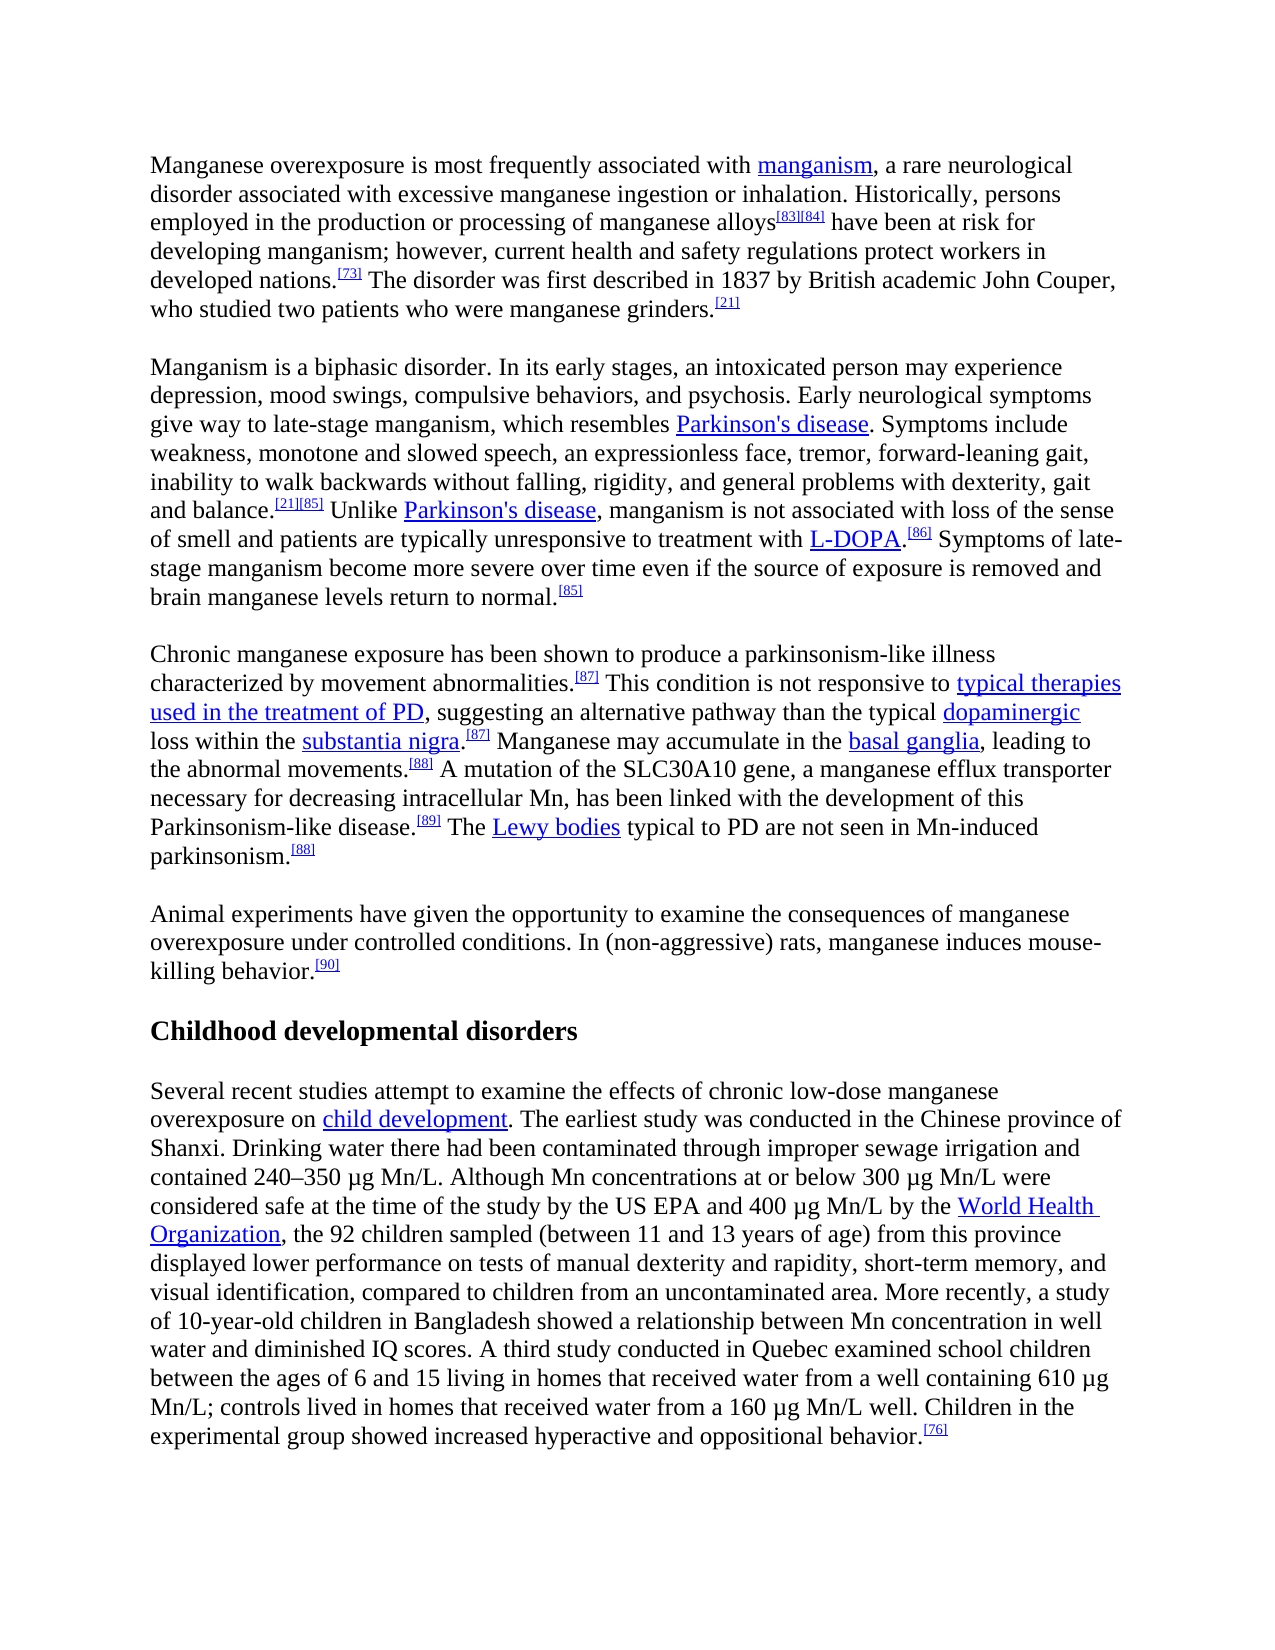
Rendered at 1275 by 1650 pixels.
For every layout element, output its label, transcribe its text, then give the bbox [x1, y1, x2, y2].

text Chronic manganese exposure has been shown to produce a parkinsonism-like illness characterized by movement abnormalities.[87] This condition is not responsive to typical therapies used in the treatment of PD, suggesting an alternative pathway than the typical dopaminergic loss within the substantia nigra.[87] Manganese may accumulate in the basal ganglia, leading to the abnormal movements.[88] A mutation of the SLC30A10 gene, a manganese efflux transporter necessary for decreasing intracellular Mn, has been linked with the development of this Parkinsonism-like disease.[89] The Lewy bodies typical to PD are not seen in Mn-induced parkinsonism.[88] [150, 639, 1125, 869]
text Manganese overexposure is most frequently associated with manganism, a rare neurological disorder associated with excessive manganese ingestion or inhalation. Historically, persons employed in the production or processing of manganese alloys[83][84] have been at risk for developing manganism; however, current health and safety regulations protect workers in developed nations.[73] The disorder was first described in 1837 by British academic John Couper, who studied two patients who were manganese grinders.[21] [150, 150, 1125, 322]
text Childhood developmental disorders [150, 1014, 1125, 1047]
text Animal experiments have given the opportunity to examine the consequences of manganese overexposure under controlled conditions. In (non-aggressive) rats, manganese induces mouse-killing behavior.[90] [150, 899, 1125, 985]
text Manganism is a biphasic disorder. In its early stages, an intoxicated person may experience depression, mood swings, compulsive behaviors, and psychosis. Early neurological symptoms give way to late-stage manganism, which resembles Parkinson's disease. Symptoms include weakness, monotone and slowed speech, an expressionless face, tremor, forward-leaning gait, inability to walk backwards without falling, rigidity, and general problems with dexterity, gait and balance.[21][85] Unlike Parkinson's disease, manganism is not associated with loss of the sense of smell and patients are typically unresponsive to treatment with L-DOPA.[86] Symptoms of late-stage manganism become more severe over time even if the source of exposure is removed and brain manganese levels return to normal.[85] [150, 352, 1125, 610]
text Several recent studies attempt to examine the effects of chronic low-dose manganese overexposure on child development. The earliest study was conducted in the Chinese province of Shanxi. Drinking water there had been contaminated through improper sewage irrigation and contained 240–350 µg Mn/L. Although Mn concentrations at or below 300 µg Mn/L were considered safe at the time of the study by the US EPA and 400 µg Mn/L by the World Health Organization, the 92 children sampled (between 11 and 13 years of age) from this province displayed lower performance on tests of manual dexterity and rapidity, short-term memory, and visual identification, compared to children from an uncontaminated area. More recently, a study of 10-year-old children in Bangladesh showed a relationship between Mn concentration in well water and diminished IQ scores. A third study conducted in Quebec examined school children between the ages of 6 and 15 living in homes that received water from a well containing 610 µg Mn/L; controls lived in homes that received water from a 160 µg Mn/L well. Children in the experimental group showed increased hyperactive and oppositional behavior.[76] [150, 1076, 1125, 1449]
